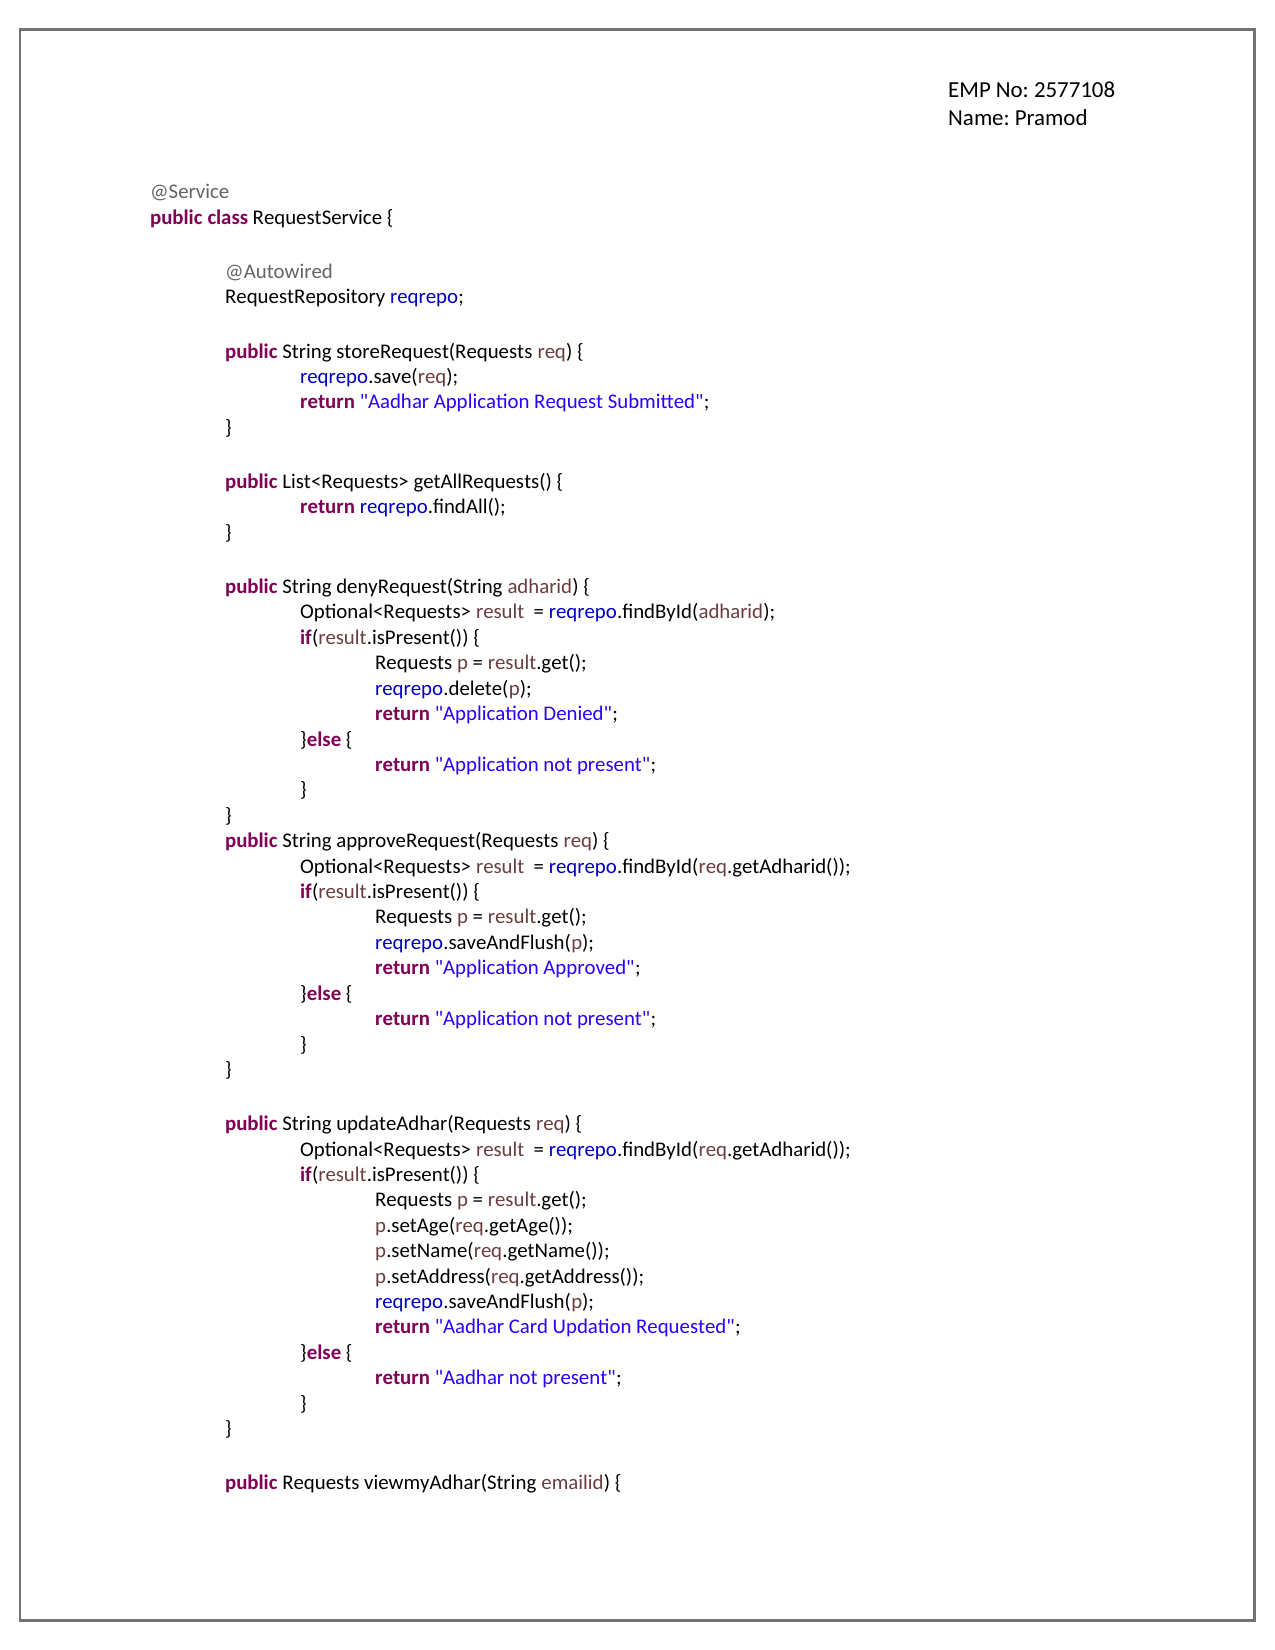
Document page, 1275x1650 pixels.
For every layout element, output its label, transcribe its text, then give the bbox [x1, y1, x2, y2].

text RequestRepository reqrepo; [150, 284, 1125, 309]
text public String storeRequest(Requests req) { [150, 338, 1125, 363]
text reqrepo.save(req); [150, 363, 1125, 389]
text public Requests viewmyAdhar(String emailid) { [150, 1469, 1125, 1495]
text } [150, 414, 1125, 439]
text if(result.isPresent()) { [150, 878, 1125, 904]
text Requests p = result.get(); [150, 649, 1125, 675]
text public String denyRequest(String adharid) { [150, 573, 1125, 599]
text public class RequestService { [150, 204, 1125, 229]
text } [150, 1031, 1125, 1056]
text p.setAddress(req.getAddress()); [150, 1263, 1125, 1288]
text } [150, 1415, 1125, 1441]
text return "Aadhar Card Updation Requested"; [150, 1314, 1125, 1339]
text reqrepo.saveAndFlush(p); [150, 929, 1125, 954]
text return "Application Approved"; [150, 954, 1125, 980]
text } [150, 802, 1125, 827]
text }else { [150, 726, 1125, 751]
text return "Application not present"; [150, 1005, 1125, 1031]
text return "Aadhar not present"; [150, 1364, 1125, 1390]
text } [150, 1056, 1125, 1082]
text return "Application Denied"; [150, 700, 1125, 726]
text return "Application not present"; [150, 751, 1125, 777]
text }else { [150, 1339, 1125, 1364]
text } [150, 777, 1125, 802]
text }else { [150, 980, 1125, 1005]
text public String approveRequest(Requests req) { [150, 827, 1125, 853]
text if(result.isPresent()) { [150, 624, 1125, 649]
text @Autowired [150, 258, 1125, 284]
text public String updateAdhar(Requests req) { [150, 1110, 1125, 1136]
text return "Aadhar Application Request Submitted"; [150, 389, 1125, 414]
text reqrepo.saveAndFlush(p); [150, 1288, 1125, 1314]
text Requests p = result.get(); [150, 904, 1125, 929]
text } [150, 1390, 1125, 1415]
text Optional<Requests> result = reqrepo.findById(adharid); [150, 599, 1125, 624]
text Requests p = result.get(); [150, 1187, 1125, 1212]
text if(result.isPresent()) { [150, 1161, 1125, 1187]
text return reqrepo.findAll(); [150, 494, 1125, 519]
text @Service [150, 179, 1125, 204]
text public List<Requests> getAllRequests() { [150, 468, 1125, 494]
text Optional<Requests> result = reqrepo.findById(req.getAdharid()); [150, 1136, 1125, 1161]
text } [150, 519, 1125, 544]
text p.setName(req.getName()); [150, 1237, 1125, 1263]
text Optional<Requests> result = reqrepo.findById(req.getAdharid()); [150, 853, 1125, 878]
text p.setAge(req.getAge()); [150, 1212, 1125, 1237]
text reqrepo.delete(p); [150, 675, 1125, 700]
